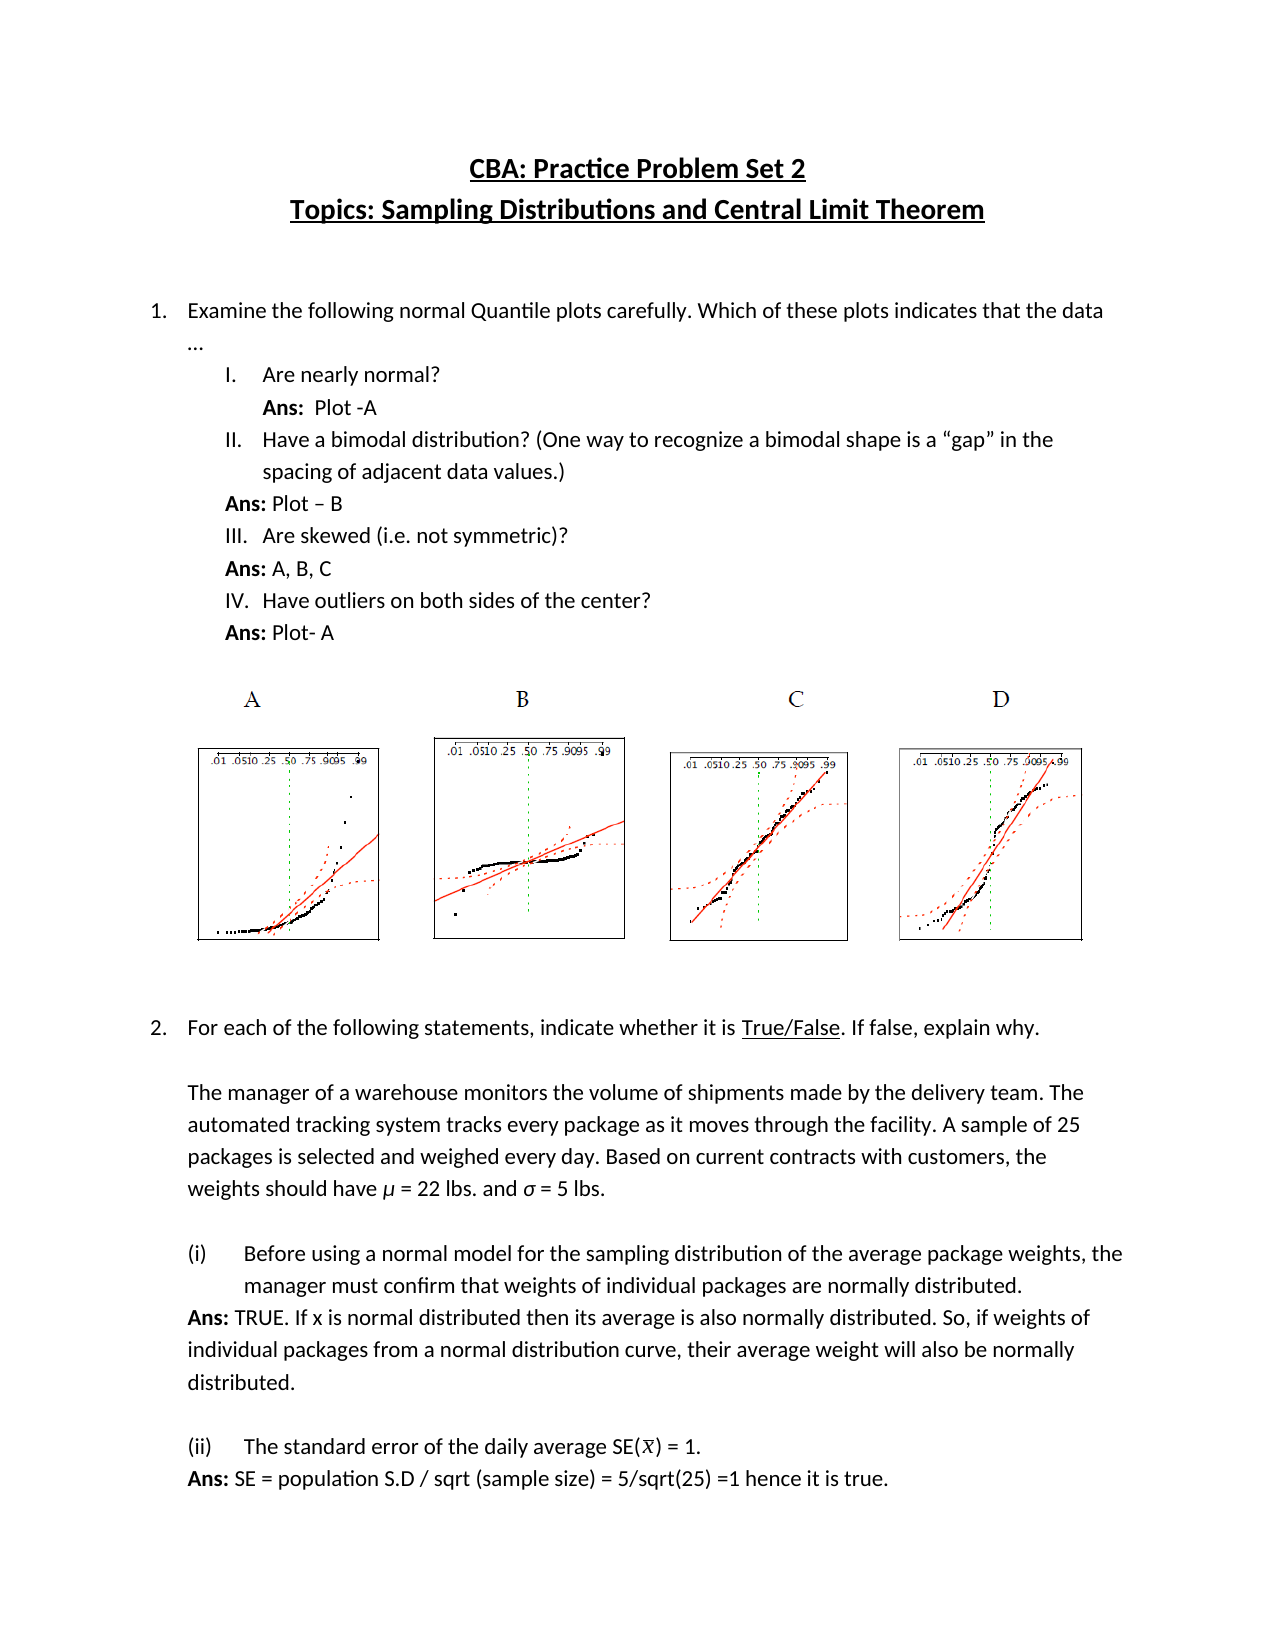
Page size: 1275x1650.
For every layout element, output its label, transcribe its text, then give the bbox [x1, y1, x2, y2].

list Examine the following normal Quantile plots carefully. Which of these plots indicates that the data … [150, 296, 1125, 356]
text Ans: A, B, C [225, 554, 1125, 582]
text Ans: Plot -A [262, 393, 1125, 421]
text Topics: Sampling Distributions and Central Limit Theorem [150, 191, 1125, 227]
list Have a bimodal distribution? (One way to recognize a bimodal shape is a “gap” in the spacing of adjacent data values.) [225, 425, 1125, 485]
text Ans: TRUE. If x is normal distributed then its average is also normally distributed. So, if weights of individual packages from a normal distribution curve, their average weight will also be normally distributed. [187, 1303, 1125, 1396]
text Ans: Plot – B [225, 489, 1125, 517]
list Have outliers on both sides of the center? [225, 586, 1125, 614]
text CBA: Practice Problem Set 2 [150, 150, 1125, 186]
text Ans: SE = population S.D / sqrt (sample size) = 5/sqrt(25) =1 hence it is true. [187, 1464, 1125, 1492]
list Are nearly normal? [225, 361, 1125, 389]
list For each of the following statements, indicate whether it is True/False. If false, explain why. [150, 1013, 1125, 1042]
list The standard error of the daily average SE() = 1. [187, 1432, 1125, 1460]
text The manager of a warehouse monitors the volume of shipments made by the delivery team. The automated tracking system tracks every package as it moves through the facility. A sample of 25 packages is selected and weighed every day. Based on current contracts with customers, the weights should have μ = 22 lbs. and σ = 5 lbs. [187, 1078, 1125, 1202]
list Are skewed (i.e. not symmetric)? [225, 522, 1125, 549]
list Before using a normal model for the sampling distribution of the average package weights, the manager must confirm that weights of individual packages are normally distributed. [187, 1239, 1125, 1299]
text Ans: Plot- A [225, 618, 1125, 646]
